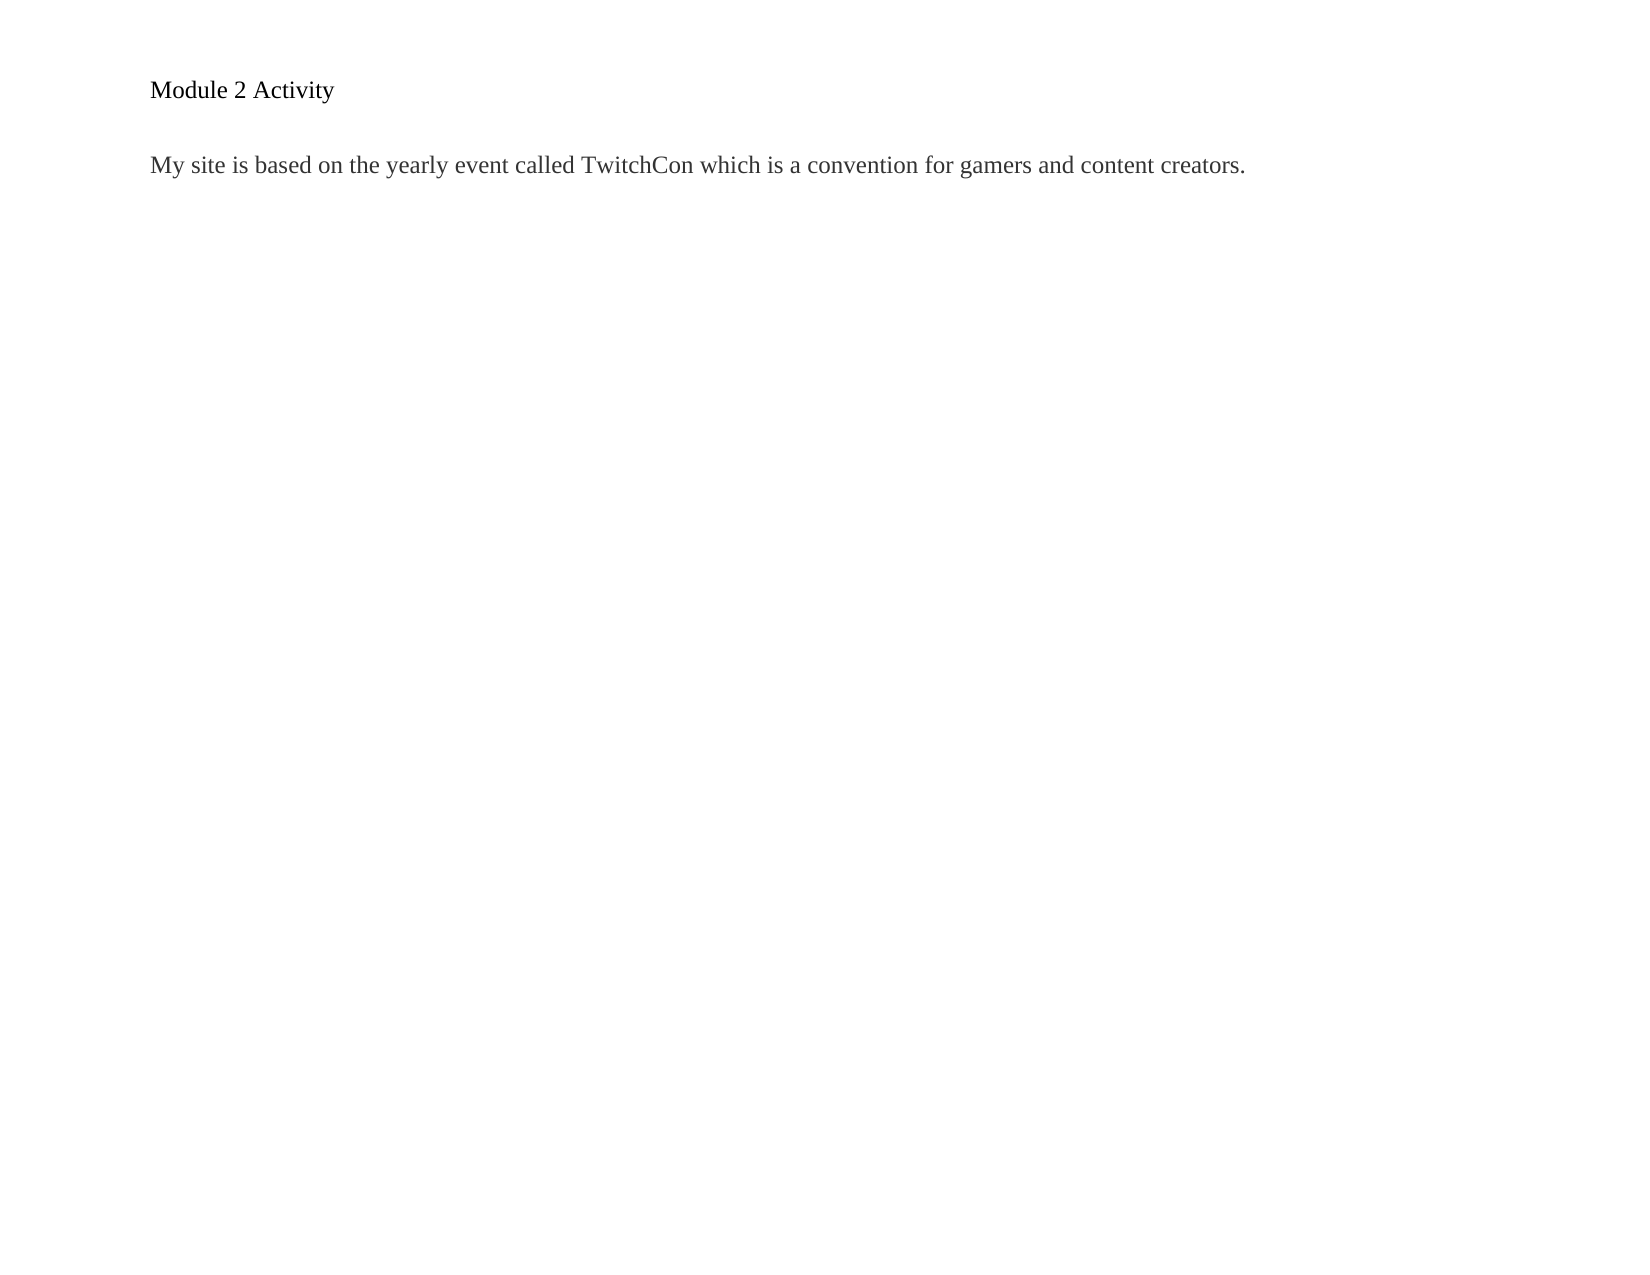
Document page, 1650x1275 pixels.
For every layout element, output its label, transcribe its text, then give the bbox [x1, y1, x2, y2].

text My site is based on the yearly event called TwitchCon which is a convention for gamers and content creators. [150, 150, 1500, 179]
